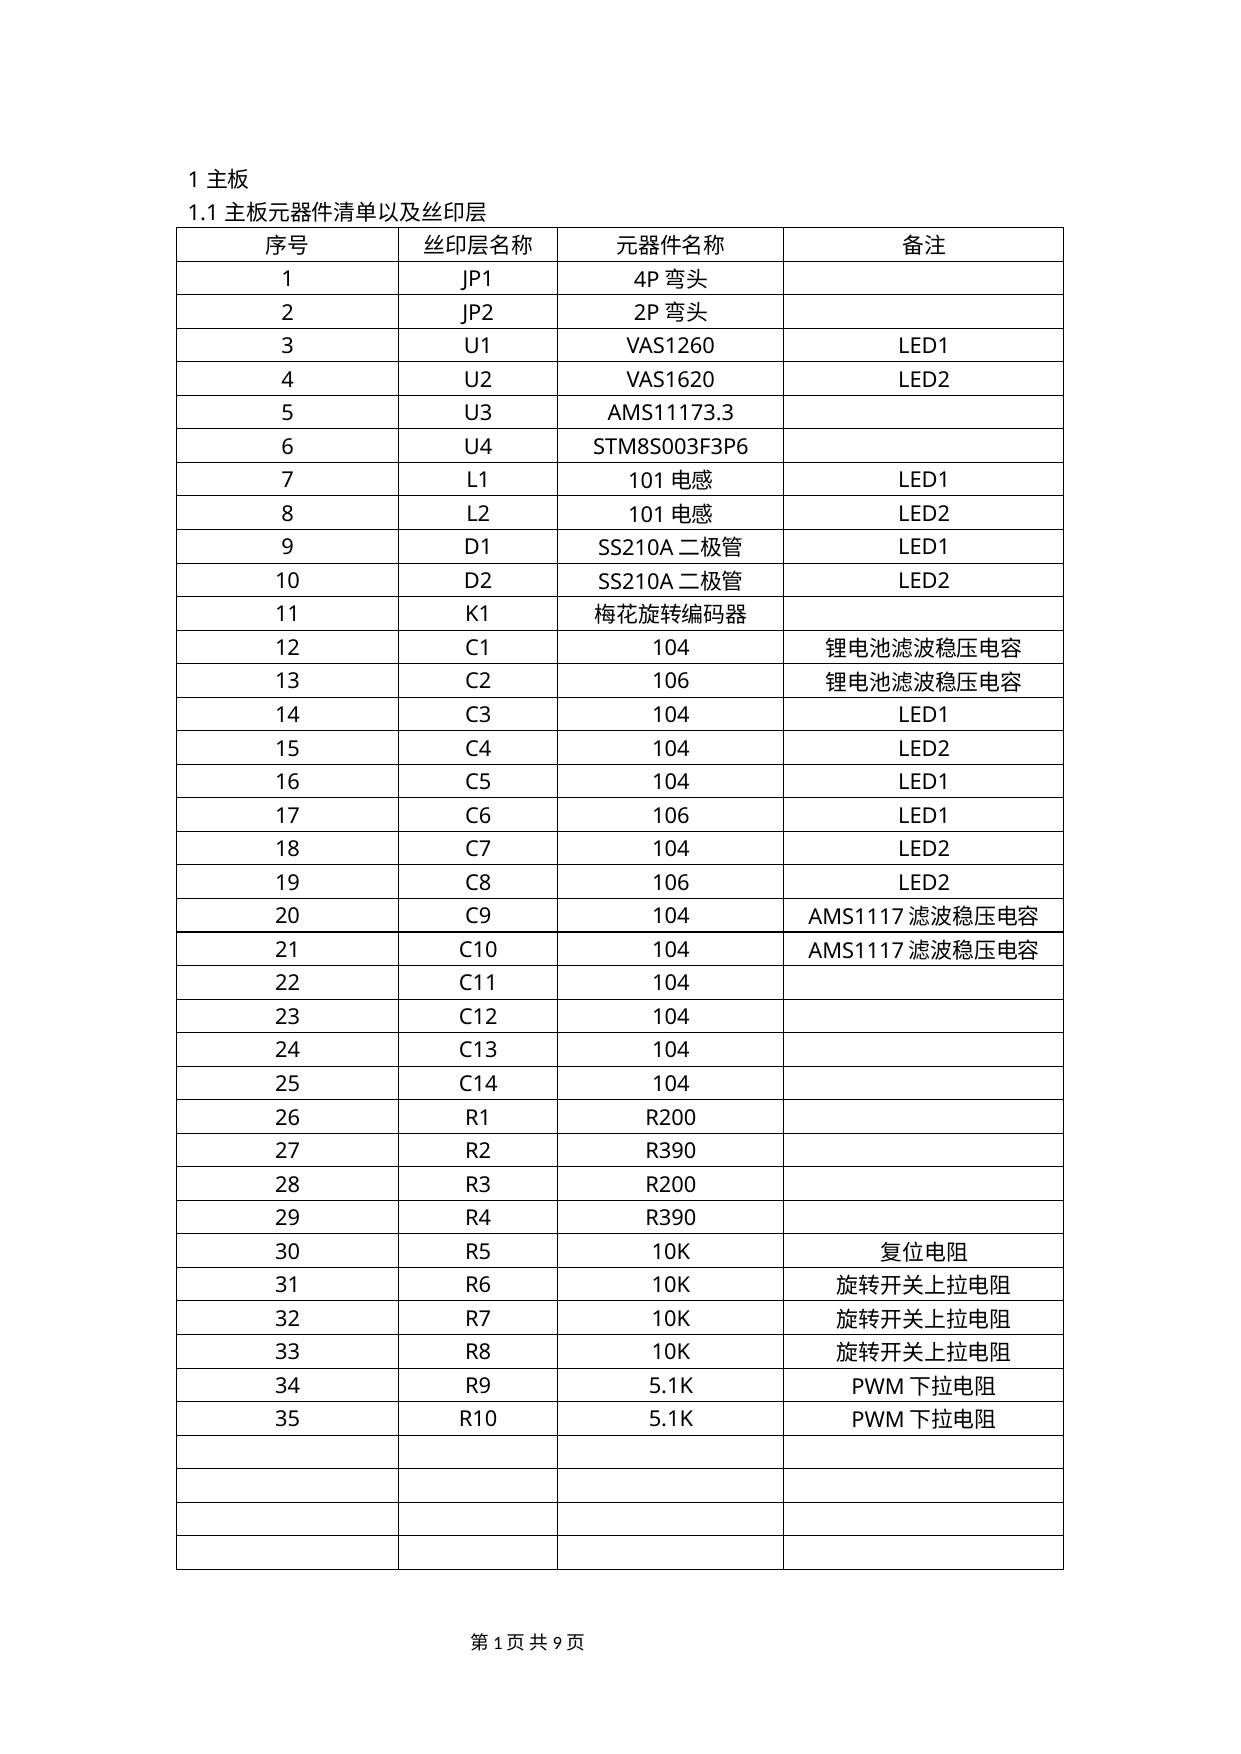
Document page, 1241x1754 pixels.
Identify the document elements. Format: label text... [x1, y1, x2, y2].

table_cell R7 [399, 1301, 557, 1334]
table_cell [784, 1503, 1063, 1535]
table_cell [784, 1067, 1063, 1099]
table_cell R4 [399, 1201, 557, 1233]
table_cell 104 [558, 698, 783, 730]
table_cell 12 [177, 631, 398, 663]
table_header 元器件名称 [558, 228, 783, 261]
table_cell C3 [399, 698, 557, 730]
table_cell 8 [177, 496, 398, 529]
table_header 序号 [177, 228, 398, 261]
table_cell R5 [399, 1234, 557, 1267]
table_cell LED1 [784, 463, 1063, 495]
table_cell D2 [399, 564, 557, 596]
table_cell R200 [558, 1167, 783, 1200]
table_cell [784, 396, 1063, 428]
table_cell [558, 1436, 783, 1468]
table_cell C4 [399, 731, 557, 764]
table_cell LED1 [784, 798, 1063, 831]
table_cell 旋转开关上拉电阻 [784, 1335, 1063, 1367]
table_cell 106 [558, 865, 783, 898]
table_cell 29 [177, 1201, 398, 1233]
table_cell [784, 429, 1063, 462]
table_cell 104 [558, 966, 783, 998]
table_cell SS210A二极管 [558, 564, 783, 596]
table_cell C2 [399, 664, 557, 697]
table_cell 104 [558, 899, 783, 931]
table_cell 4P弯头 [558, 262, 783, 294]
table_cell 26 [177, 1100, 398, 1133]
table_cell [784, 597, 1063, 629]
table_cell VAS1260 [558, 329, 783, 361]
table_cell C9 [399, 899, 557, 931]
table_cell 104 [558, 765, 783, 797]
table_cell 22 [177, 966, 398, 998]
table_cell 17 [177, 798, 398, 831]
table_header 备注 [784, 228, 1063, 261]
table_cell [399, 1436, 557, 1468]
table_cell [784, 1100, 1063, 1133]
table_cell 34 [177, 1369, 398, 1401]
table_cell [558, 1536, 783, 1569]
table_cell 5.1K [558, 1369, 783, 1401]
table_cell 31 [177, 1268, 398, 1300]
table_cell 19 [177, 865, 398, 898]
table_cell 10K [558, 1234, 783, 1267]
table_cell [177, 1436, 398, 1468]
table_cell C12 [399, 1000, 557, 1032]
table_cell 3 [177, 329, 398, 361]
table_cell U1 [399, 329, 557, 361]
table_cell VAS1620 [558, 362, 783, 395]
table_cell U3 [399, 396, 557, 428]
table_cell 20 [177, 899, 398, 931]
table_cell JP2 [399, 295, 557, 328]
table_cell C11 [399, 966, 557, 998]
table_cell 104 [558, 1033, 783, 1066]
table_cell 15 [177, 731, 398, 764]
table_cell R2 [399, 1134, 557, 1166]
table_cell LED2 [784, 564, 1063, 596]
table_cell 4 [177, 362, 398, 395]
table_cell 5.1K [558, 1402, 783, 1434]
table_cell 101电感 [558, 463, 783, 495]
table_cell LED2 [784, 731, 1063, 764]
table_cell [784, 1134, 1063, 1166]
table_cell C7 [399, 832, 557, 864]
table_cell R390 [558, 1134, 783, 1166]
table_cell [784, 1000, 1063, 1032]
table_cell [784, 1469, 1063, 1502]
table_cell K1 [399, 597, 557, 629]
table_cell AMS1117滤波稳压电容 [784, 899, 1063, 931]
table_cell C10 [399, 933, 557, 965]
table_cell 33 [177, 1335, 398, 1367]
table_cell LED1 [784, 530, 1063, 562]
table_cell [784, 1167, 1063, 1200]
table_cell AMS1117滤波稳压电容 [784, 933, 1063, 965]
table_cell 16 [177, 765, 398, 797]
table_cell C13 [399, 1033, 557, 1066]
table_cell [784, 1201, 1063, 1233]
table_cell U4 [399, 429, 557, 462]
table_cell 104 [558, 1000, 783, 1032]
table_cell R3 [399, 1167, 557, 1200]
table_cell [784, 262, 1063, 294]
table_cell 104 [558, 1067, 783, 1099]
table_cell 锂电池滤波稳压电容 [784, 664, 1063, 697]
table_cell R9 [399, 1369, 557, 1401]
table_cell C6 [399, 798, 557, 831]
table_cell LED2 [784, 496, 1063, 529]
text 1.1 主板元器件清单以及丝印层 [187, 194, 1053, 227]
table_cell 6 [177, 429, 398, 462]
table_cell L2 [399, 496, 557, 529]
table_cell 9 [177, 530, 398, 562]
table_cell 14 [177, 698, 398, 730]
table_cell 5 [177, 396, 398, 428]
table_cell [784, 1033, 1063, 1066]
table_cell [784, 1536, 1063, 1569]
table_cell C1 [399, 631, 557, 663]
table_cell LED1 [784, 765, 1063, 797]
table_cell [399, 1503, 557, 1535]
table_cell LED1 [784, 698, 1063, 730]
table_cell R390 [558, 1201, 783, 1233]
table_cell LED2 [784, 865, 1063, 898]
table_cell R8 [399, 1335, 557, 1367]
table_cell LED2 [784, 362, 1063, 395]
table_cell [399, 1469, 557, 1502]
table_cell L1 [399, 463, 557, 495]
table_cell 1 [177, 262, 398, 294]
table_cell [558, 1503, 783, 1535]
text 1 主板 [187, 162, 1053, 194]
table_cell D1 [399, 530, 557, 562]
table_cell 旋转开关上拉电阻 [784, 1268, 1063, 1300]
table_cell [784, 966, 1063, 998]
table_cell R1 [399, 1100, 557, 1133]
table_cell JP1 [399, 262, 557, 294]
table_cell 23 [177, 1000, 398, 1032]
table_cell 104 [558, 832, 783, 864]
table_cell 10K [558, 1268, 783, 1300]
table_cell 11 [177, 597, 398, 629]
table_cell 10K [558, 1301, 783, 1334]
table_cell 104 [558, 631, 783, 663]
table_cell 30 [177, 1234, 398, 1267]
table_cell 27 [177, 1134, 398, 1166]
table_cell 2P弯头 [558, 295, 783, 328]
table_cell 101电感 [558, 496, 783, 529]
table_cell C14 [399, 1067, 557, 1099]
table_cell PWM下拉电阻 [784, 1402, 1063, 1434]
table_cell U2 [399, 362, 557, 395]
table_cell [784, 1436, 1063, 1468]
table_cell [177, 1503, 398, 1535]
table_cell C5 [399, 765, 557, 797]
table_cell R6 [399, 1268, 557, 1300]
table_cell LED1 [784, 329, 1063, 361]
table_cell [558, 1469, 783, 1502]
table_cell R200 [558, 1100, 783, 1133]
table_header 丝印层名称 [399, 228, 557, 261]
table_cell 旋转开关上拉电阻 [784, 1301, 1063, 1334]
table_cell PWM下拉电阻 [784, 1369, 1063, 1401]
table_cell SS210A二极管 [558, 530, 783, 562]
table_cell 104 [558, 731, 783, 764]
table_cell 21 [177, 933, 398, 965]
table_cell 7 [177, 463, 398, 495]
table_cell [784, 295, 1063, 328]
table_cell C8 [399, 865, 557, 898]
table_cell [177, 1469, 398, 1502]
table_cell 梅花旋转编码器 [558, 597, 783, 629]
table_cell 10K [558, 1335, 783, 1367]
table_cell 25 [177, 1067, 398, 1099]
table_cell STM8S003F3P6 [558, 429, 783, 462]
table_cell 10 [177, 564, 398, 596]
table_cell [399, 1536, 557, 1569]
table_cell AMS11173.3 [558, 396, 783, 428]
table_cell 13 [177, 664, 398, 697]
table_cell LED2 [784, 832, 1063, 864]
table_cell 24 [177, 1033, 398, 1066]
table_cell 106 [558, 798, 783, 831]
table_cell 106 [558, 664, 783, 697]
table_cell 32 [177, 1301, 398, 1334]
table_cell 2 [177, 295, 398, 328]
table_cell 35 [177, 1402, 398, 1434]
table_cell 锂电池滤波稳压电容 [784, 631, 1063, 663]
table_cell 复位电阻 [784, 1234, 1063, 1267]
table_cell R10 [399, 1402, 557, 1434]
table_cell 18 [177, 832, 398, 864]
table_cell 104 [558, 933, 783, 965]
table_cell [177, 1536, 398, 1569]
table_cell 28 [177, 1167, 398, 1200]
